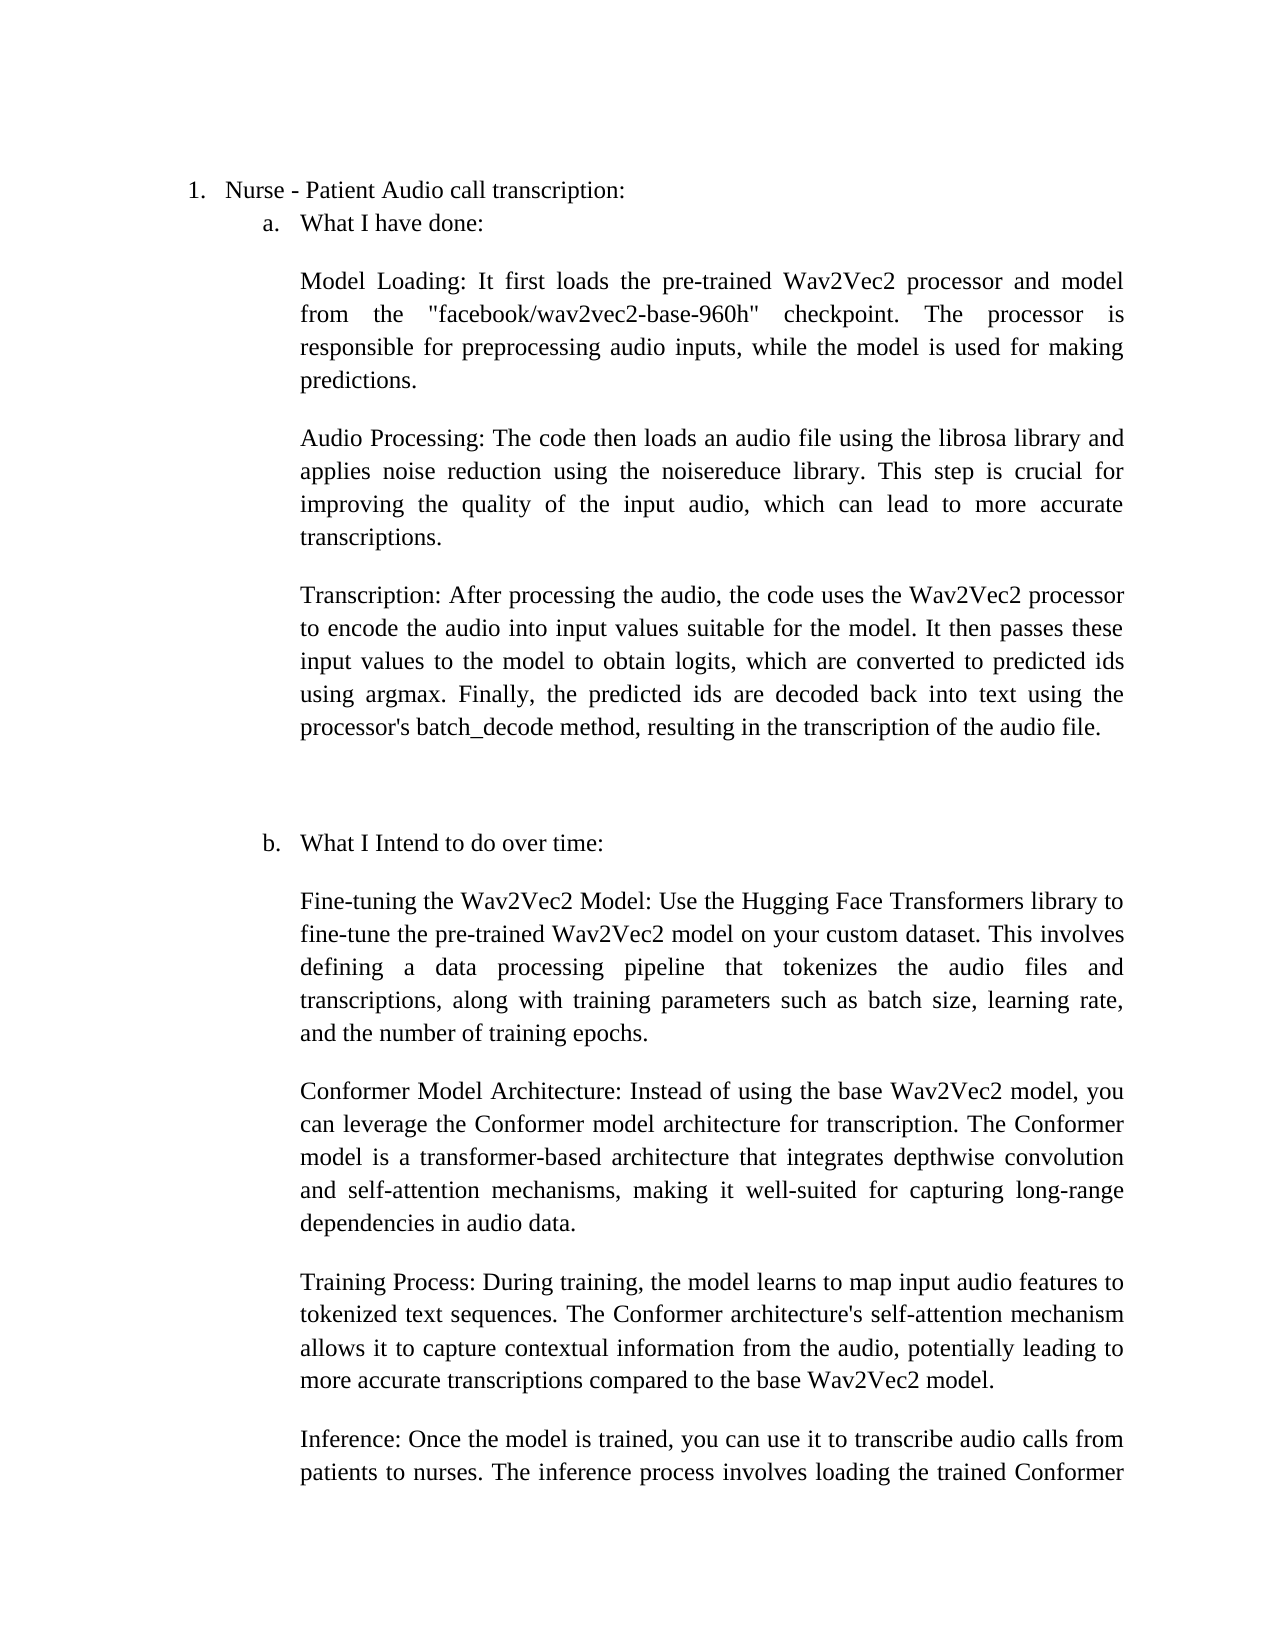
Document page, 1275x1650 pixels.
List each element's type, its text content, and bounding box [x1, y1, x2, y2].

text Fine-tuning the Wav2Vec2 Model: Use the Hugging Face Transformers library to fine-tune the pre-trained Wav2Vec2 model on your custom dataset. This involves defining a data processing pipeline that tokenizes the audio files and transcriptions, along with training parameters such as batch size, learning rate, and the number of training epochs. [300, 886, 1125, 1047]
text Conformer Model Architecture: Instead of using the base Wav2Vec2 model, you can leverage the Conformer model architecture for transcription. The Conformer model is a transformer-based architecture that integrates depthwise convolution and self-attention mechanisms, making it well-suited for capturing long-range dependencies in audio data. [300, 1076, 1125, 1237]
list What I Intend to do over time: [262, 828, 1125, 857]
text Audio Processing: The code then loads an audio file using the librosa library and applies noise reduction using the noisereduce library. This step is crucial for improving the quality of the input audio, which can lead to more accurate transcriptions. [300, 423, 1125, 551]
text Training Process: During training, the model learns to map input audio features to tokenized text sequences. The Conformer architecture's self-attention mechanism allows it to capture contextual information from the audio, potentially leading to more accurate transcriptions compared to the base Wav2Vec2 model. [300, 1267, 1125, 1394]
text Model Loading: It first loads the pre-trained Wav2Vec2 processor and model from the "facebook/wav2vec2-base-960h" checkpoint. The processor is responsible for preprocessing audio inputs, while the model is used for making predictions. [300, 266, 1125, 394]
text Transcription: After processing the audio, the code uses the Wav2Vec2 processor to encode the audio into input values suitable for the model. It then passes these input values to the model to obtain logits, which are converted to predicted ids using argmax. Finally, the predicted ids are decoded back into text using the processor's batch_decode method, resulting in the transcription of the audio file. [300, 580, 1125, 741]
list Nurse - Patient Audio call transcription: [187, 175, 1125, 204]
list What I have done: [262, 208, 1125, 237]
